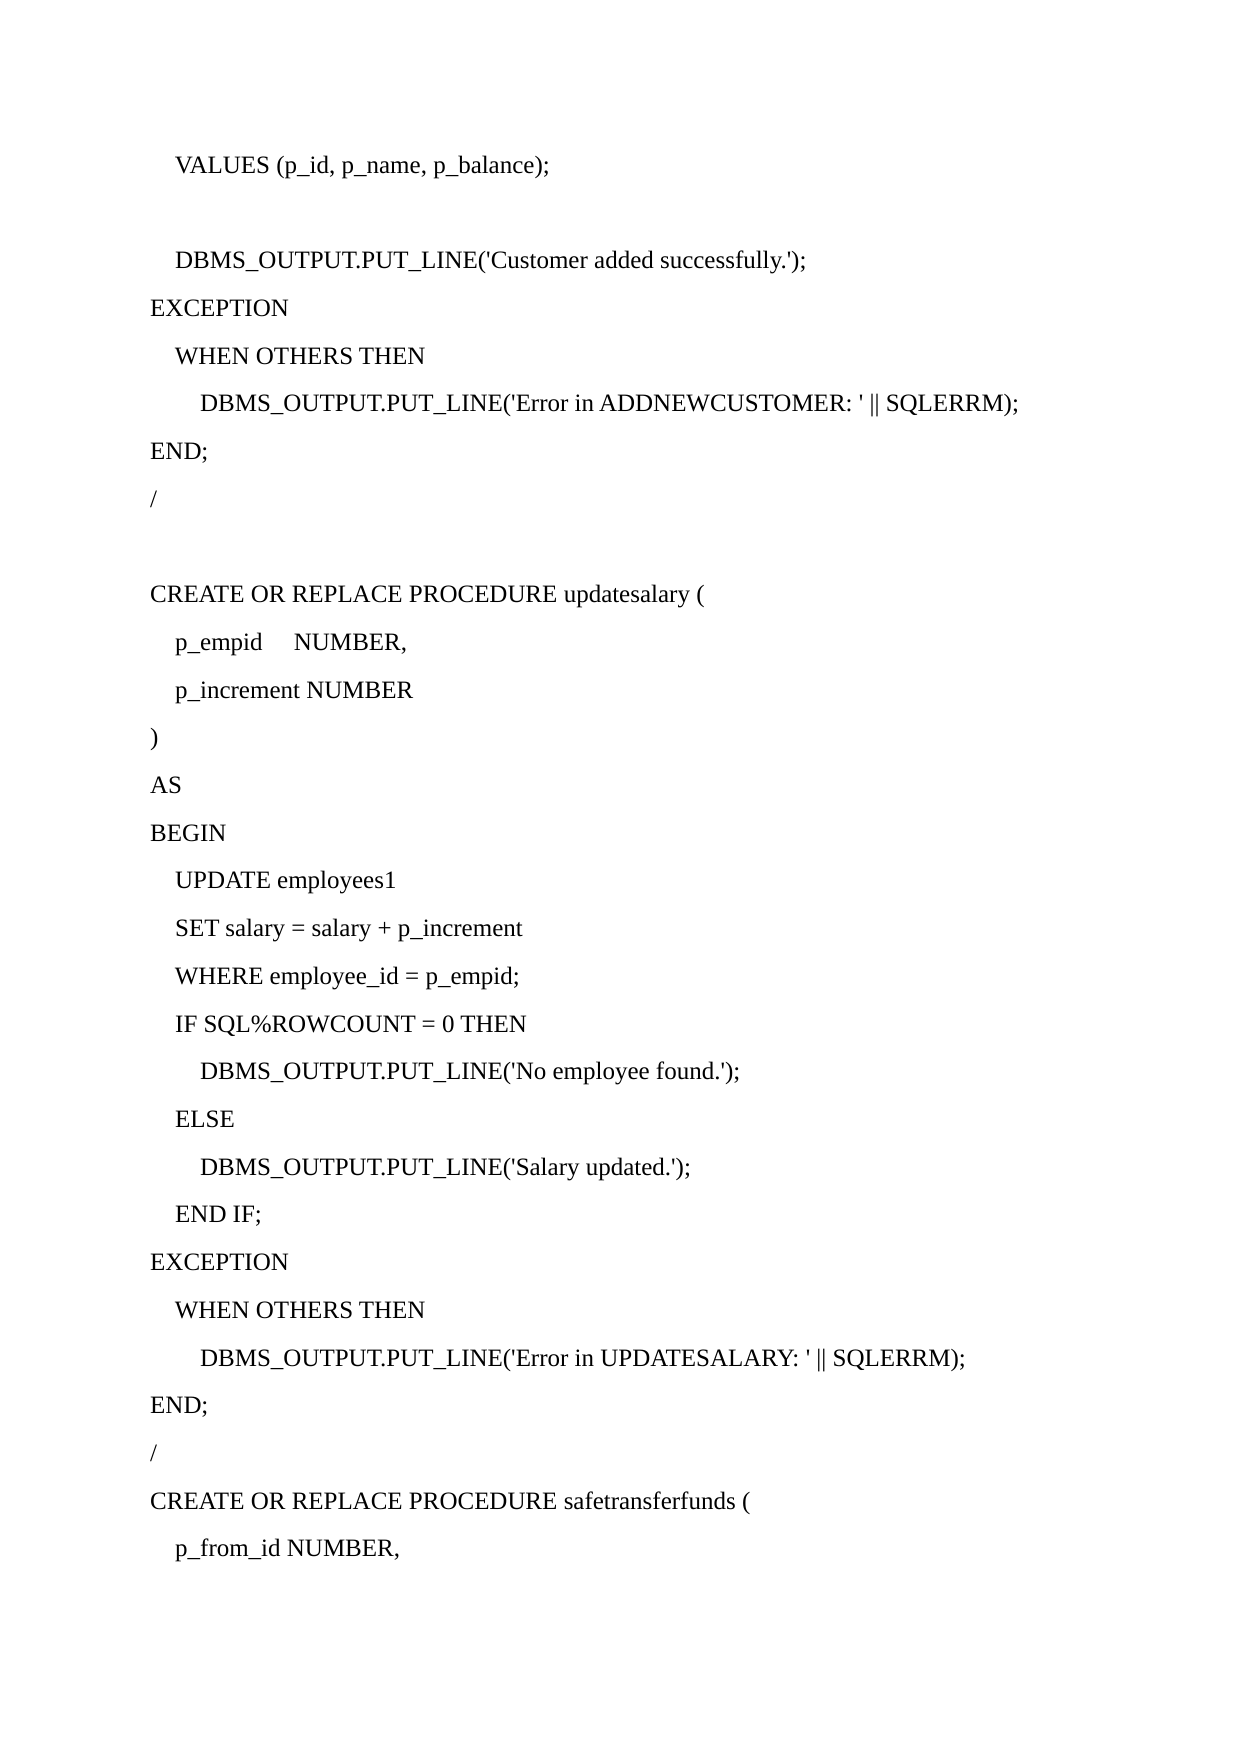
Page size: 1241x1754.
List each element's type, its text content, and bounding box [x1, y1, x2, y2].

text DBMS_OUTPUT.PUT_LINE('Salary updated.'); [150, 1152, 1090, 1181]
text EXCEPTION [150, 293, 1090, 322]
text p_empid NUMBER, [150, 627, 1090, 656]
text p_from_id NUMBER, [150, 1533, 1090, 1562]
text / [150, 484, 1090, 513]
text VALUES (p_id, p_name, p_balance); [150, 150, 1090, 179]
text DBMS_OUTPUT.PUT_LINE('Error in ADDNEWCUSTOMER: ' || SQLERRM); [150, 388, 1090, 417]
text AS [150, 770, 1090, 799]
text END; [150, 436, 1090, 465]
text SET salary = salary + p_increment [150, 913, 1090, 942]
text UPDATE employees1 [150, 866, 1090, 894]
text END IF; [150, 1199, 1090, 1228]
text / [150, 1438, 1090, 1467]
text END; [150, 1390, 1090, 1419]
text WHEN OTHERS THEN [150, 341, 1090, 369]
text WHERE employee_id = p_empid; [150, 961, 1090, 990]
text DBMS_OUTPUT.PUT_LINE('Customer added successfully.'); [150, 245, 1090, 274]
text ) [150, 722, 1090, 751]
text p_increment NUMBER [150, 675, 1090, 703]
text EXCEPTION [150, 1247, 1090, 1276]
text IF SQL%ROWCOUNT = 0 THEN [150, 1009, 1090, 1037]
text WHEN OTHERS THEN [150, 1295, 1090, 1324]
text DBMS_OUTPUT.PUT_LINE('No employee found.'); [150, 1056, 1090, 1085]
text BEGIN [150, 818, 1090, 847]
text ELSE [150, 1104, 1090, 1133]
text DBMS_OUTPUT.PUT_LINE('Error in UPDATESALARY: ' || SQLERRM); [150, 1343, 1090, 1371]
text CREATE OR REPLACE PROCEDURE safetransferfunds ( [150, 1486, 1090, 1514]
text CREATE OR REPLACE PROCEDURE updatesalary ( [150, 579, 1090, 608]
